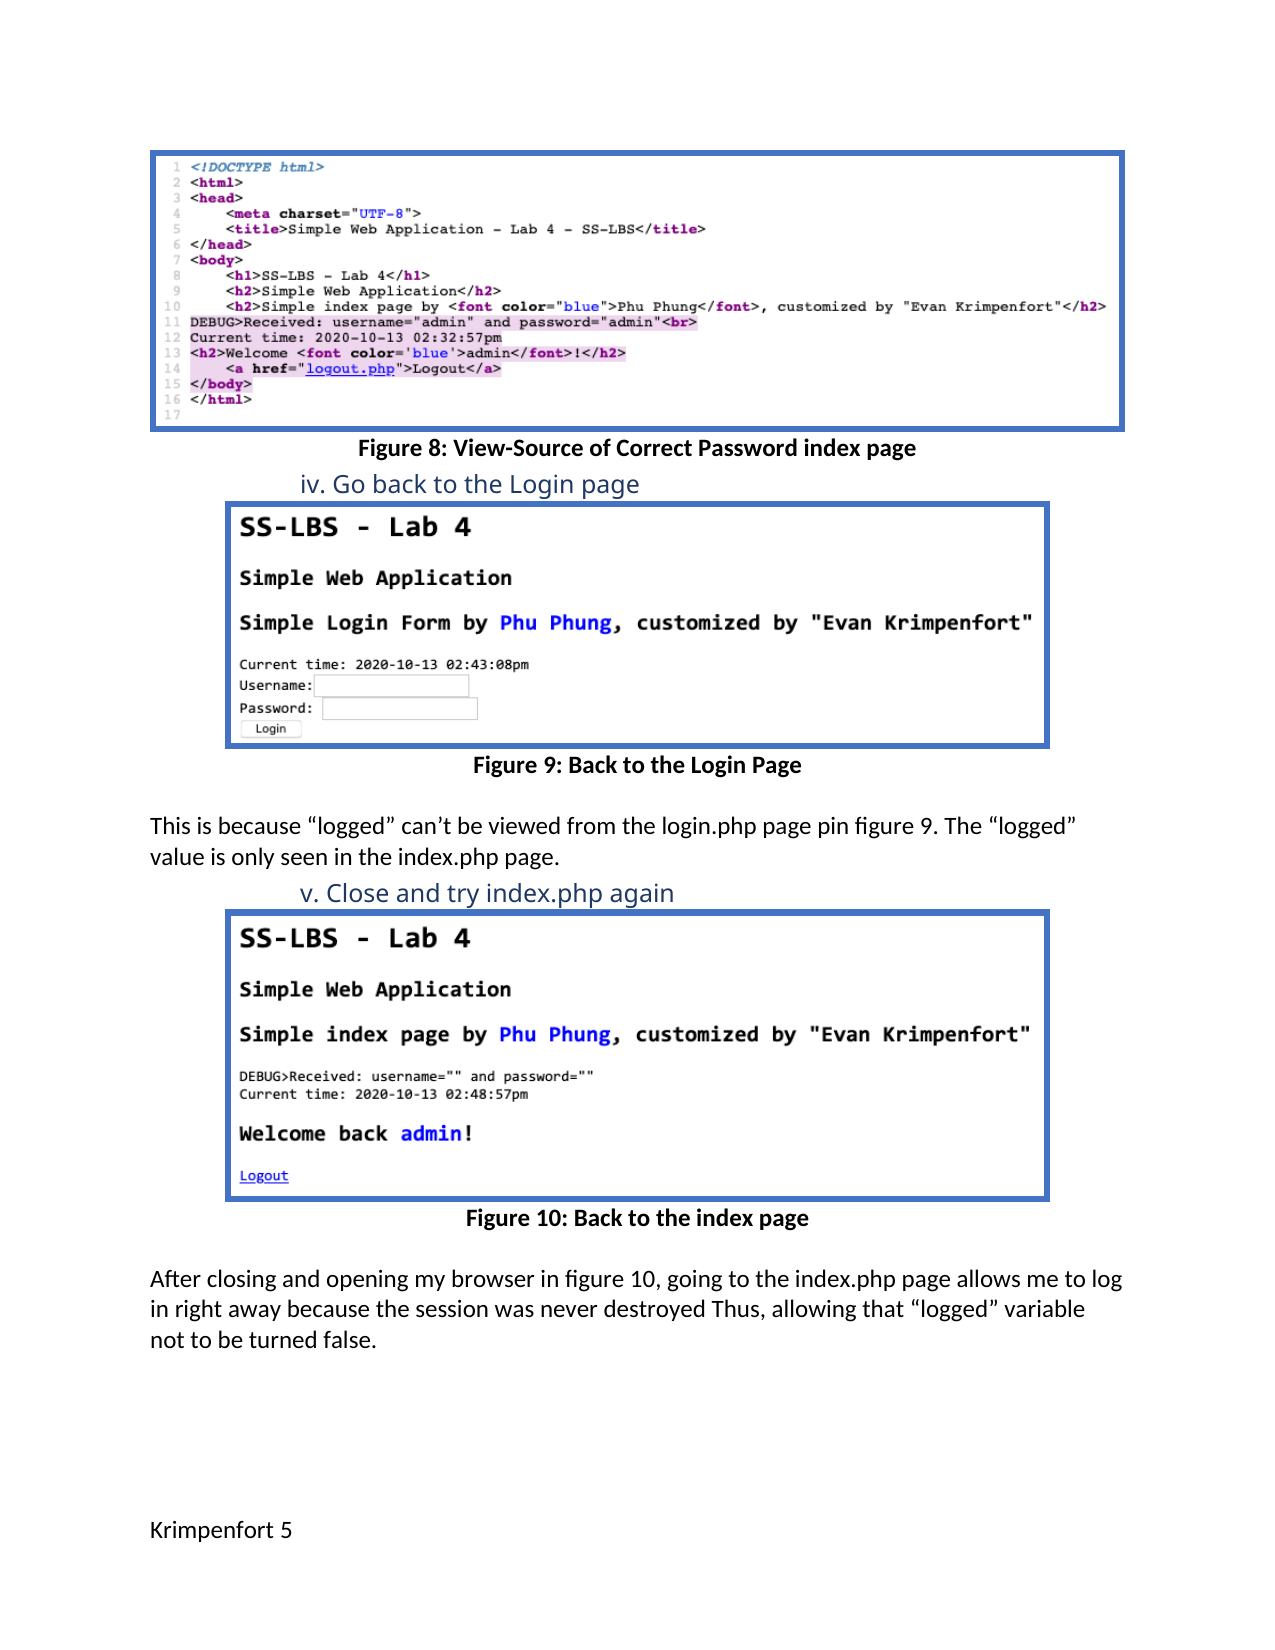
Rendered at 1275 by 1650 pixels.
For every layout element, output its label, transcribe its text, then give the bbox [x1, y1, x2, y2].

text Figure 8: View-Source of Correct Password index page [150, 432, 1125, 462]
picture [156, 156, 1119, 426]
picture [231, 507, 1044, 743]
picture [231, 916, 1044, 1196]
text After closing and opening my browser in figure 10, going to the index.php page allows me to log in right away because the session was never destroyed Thus, allowing that “logged” variable not to be turned false. [150, 1263, 1125, 1354]
subtitle iv. Go back to the Login page [225, 467, 1125, 501]
text Figure 9: Back to the Login Page [150, 749, 1125, 779]
text Figure 10: Back to the index page [150, 1202, 1125, 1232]
text This is because “logged” can’t be viewed from the login.php page pin figure 9. The “logged” value is only seen in the index.php page. [150, 810, 1125, 871]
subtitle v. Close and try index.php again [225, 875, 1125, 909]
